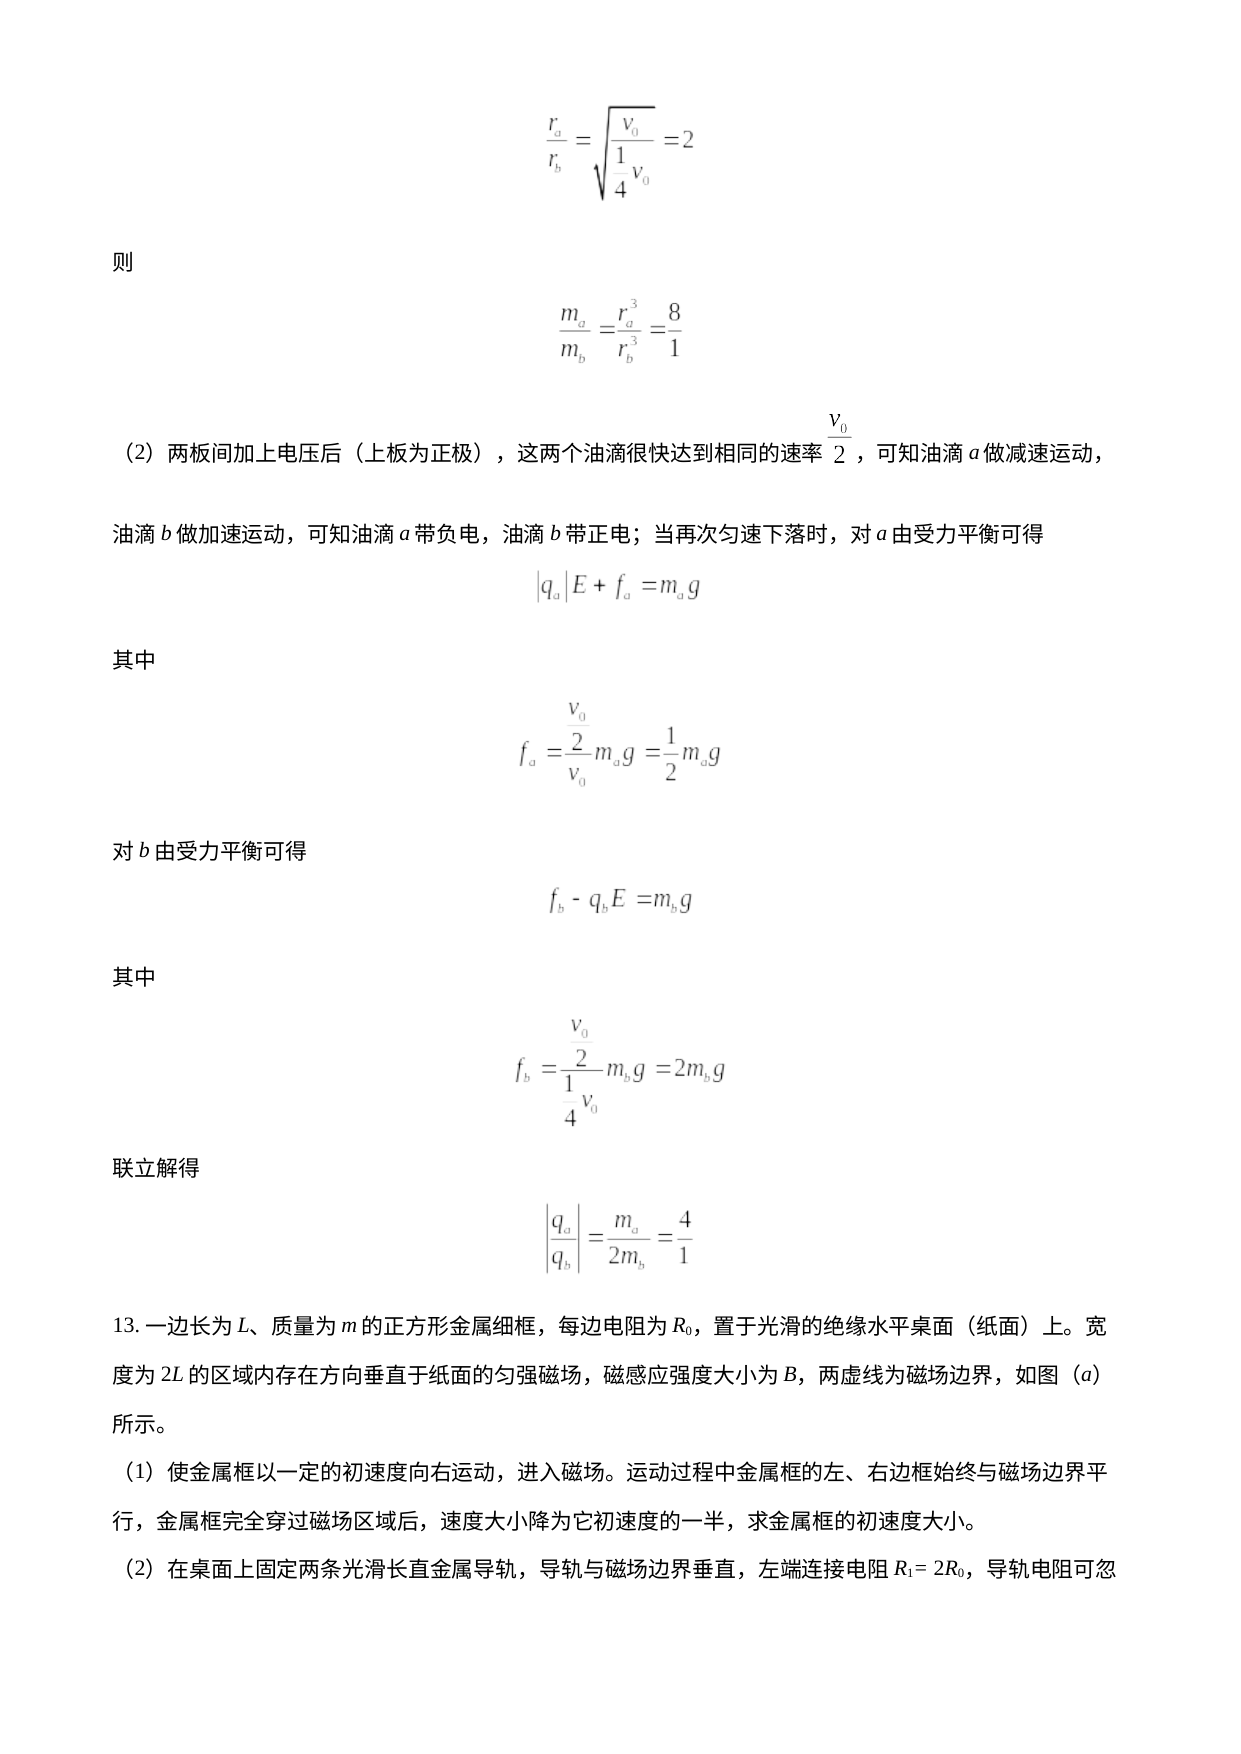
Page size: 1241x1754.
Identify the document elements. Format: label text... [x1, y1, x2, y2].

text 其中 [112, 959, 1128, 992]
text 其中 [112, 643, 1128, 675]
text 对b由受力平衡可得 [112, 833, 1128, 866]
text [112, 1552, 1128, 1584]
text 联立解得 [112, 1150, 1128, 1183]
text （2）两板间加上电压后（上板为正极），这两个油滴很快达到相同的速率，可知油滴a做减速运动，油滴b做加速运动，可知油滴a带负电，油滴b带正电；当再次匀速下落时，对a由受力平衡可得 [112, 403, 1128, 549]
text 则 [112, 244, 1128, 277]
text （1）使金属框以一定的初速度向右运动，进入磁场。运动过程中金属框的左、右边框始终与磁场边界平行，金属框完全穿过磁场区域后，速度大小降为它初速度的一半，求金属框的初速度大小。 [112, 1455, 1128, 1536]
text 13. 一边长为L、质量为m的正方形金属细框，每边电阻为R0，置于光滑的绝缘水平桌面（纸面）上。宽度为2L的区域内存在方向垂直于纸面的匀强磁场，磁感应强度大小为B，两虚线为磁场边界，如图（a）所示。 [112, 1309, 1128, 1439]
